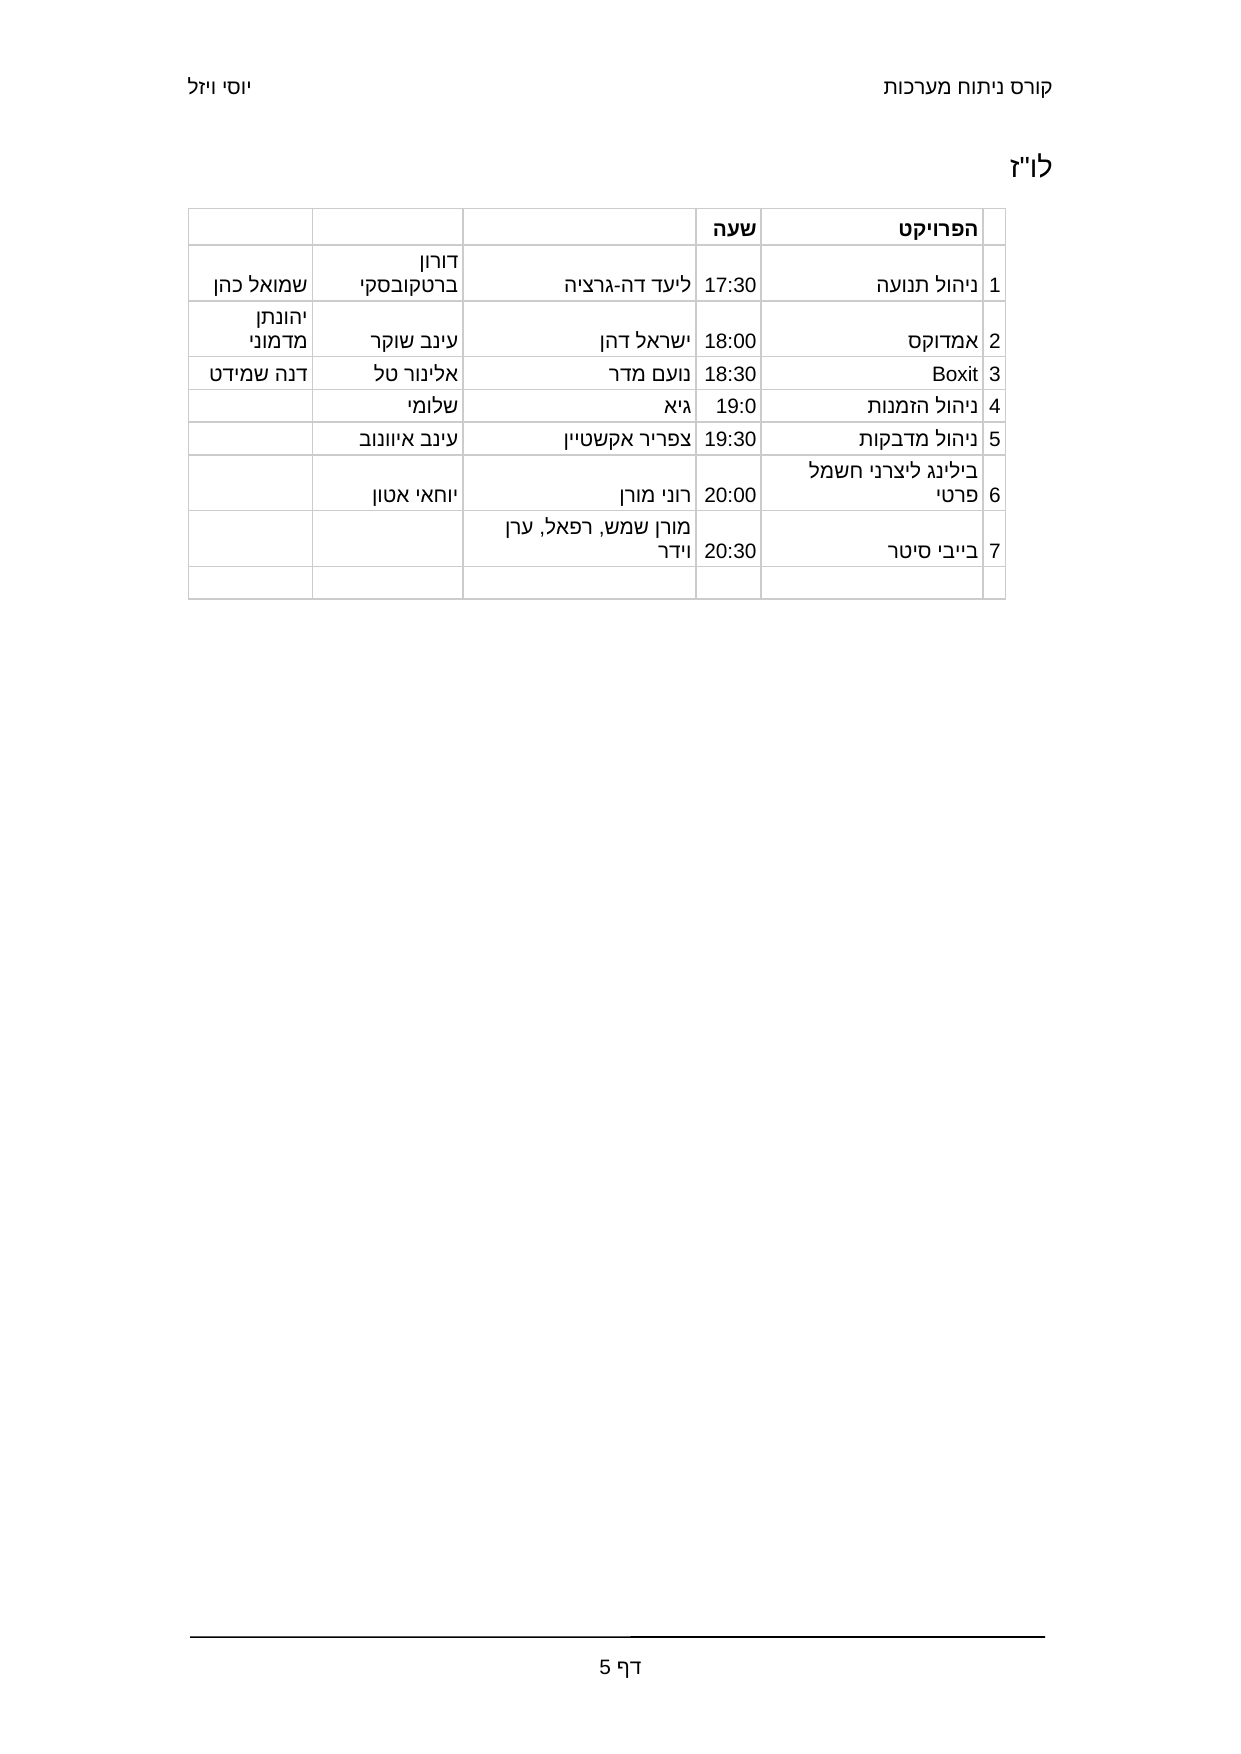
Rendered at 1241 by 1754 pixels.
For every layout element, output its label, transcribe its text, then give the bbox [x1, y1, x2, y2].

table_cell דנה שמידט [189, 357, 312, 388]
table_cell מורן שמש, רפאל, ערן וידר [464, 511, 695, 566]
table_cell 20:00 [697, 456, 760, 510]
table_cell 18:30 [697, 357, 760, 388]
text לו"ז [187, 150, 1053, 183]
table_cell ניהול תנועה [762, 246, 982, 300]
table_cell 3 [984, 357, 1005, 388]
table_cell 20:30 [697, 511, 760, 566]
table_header [313, 209, 462, 244]
table_cell [189, 511, 312, 566]
table_cell 1 [984, 246, 1005, 300]
table_cell [313, 567, 462, 598]
table_cell רוני מורן [464, 456, 695, 510]
table_cell בילינג ליצרני חשמל פרטי [762, 456, 982, 510]
table_cell 19:0 [697, 390, 760, 421]
table_cell דורון ברטקובסקי [313, 246, 462, 300]
table_cell [984, 567, 1005, 598]
table_header [189, 209, 312, 244]
table_cell 19:30 [697, 423, 760, 454]
table_cell 6 [984, 456, 1005, 510]
table_cell בייבי סיטר [762, 511, 982, 566]
table_cell יוחאי אטון [313, 456, 462, 510]
table_cell צפריר אקשטיין [464, 423, 695, 454]
table_cell שמואל כהן [189, 246, 312, 300]
table_cell גיא [464, 390, 695, 421]
table_cell אמדוקס [762, 302, 982, 356]
table_cell שלומי [313, 390, 462, 421]
table_cell ניהול מדבקות [762, 423, 982, 454]
table_cell [464, 567, 695, 598]
table_cell [189, 456, 312, 510]
table_cell [189, 567, 312, 598]
table_cell ישראל דהן [464, 302, 695, 356]
table_cell עינב איוונוב [313, 423, 462, 454]
table_cell 4 [984, 390, 1005, 421]
table_header [984, 209, 1005, 244]
table_header שעה [697, 209, 760, 244]
table_cell יהונתן מדמוני [189, 302, 312, 356]
table_cell נועם מדר [464, 357, 695, 388]
table_cell [313, 511, 462, 566]
table_cell עינב שוקר [313, 302, 462, 356]
table_cell [189, 390, 312, 421]
table_header הפרויקט [762, 209, 982, 244]
table_cell 5 [984, 423, 1005, 454]
table_header [464, 209, 695, 244]
table_cell 17:30 [697, 246, 760, 300]
table_cell 2 [984, 302, 1005, 356]
table_cell Boxit [762, 357, 982, 388]
table_cell [189, 423, 312, 454]
table_cell [697, 567, 760, 598]
table_cell ליעד דה-גרציה [464, 246, 695, 300]
table_cell אלינור טל [313, 357, 462, 388]
table_cell ניהול הזמנות [762, 390, 982, 421]
table_cell 18:00 [697, 302, 760, 356]
table_cell 7 [984, 511, 1005, 566]
table_cell [762, 567, 982, 598]
